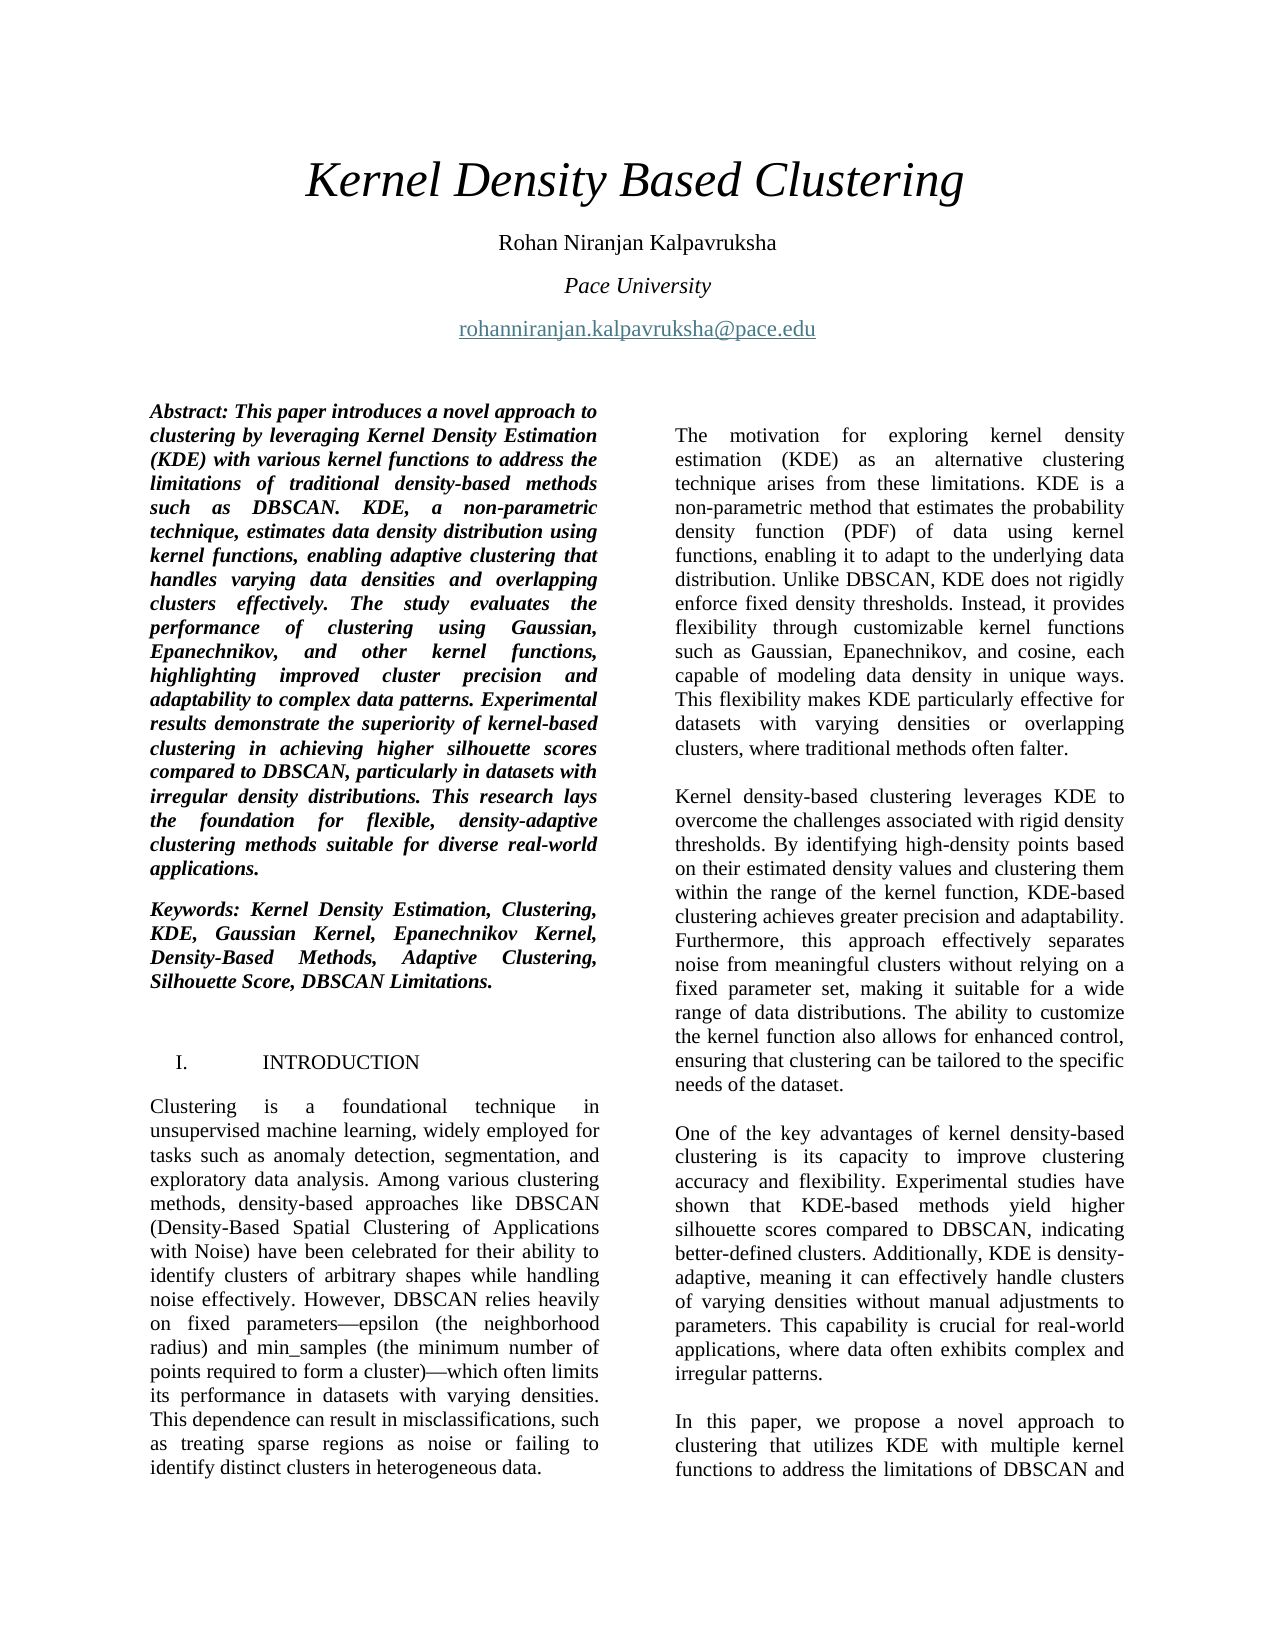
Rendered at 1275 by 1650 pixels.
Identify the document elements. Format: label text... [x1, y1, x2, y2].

text Abstract: This paper introduces a novel approach to clustering by leveraging Kernel Density Estimation (KDE) with various kernel functions to address the limitations of traditional density-based methods such as DBSCAN. KDE, a non-parametric technique, estimates data density distribution using kernel functions, enabling adaptive clustering that handles varying data densities and overlapping clusters effectively. The study evaluates the performance of clustering using Gaussian, Epanechnikov, and other kernel functions, highlighting improved cluster precision and adaptability to complex data patterns. Experimental results demonstrate the superiority of kernel-based clustering in achieving higher silhouette scores compared to DBSCAN, particularly in datasets with irregular density distributions. This research lays the foundation for flexible, density-adaptive clustering methods suitable for diverse real-world applications. [150, 398, 600, 880]
text The motivation for exploring kernel density estimation (KDE) as an alternative clustering technique arises from these limitations. KDE is a non-parametric method that estimates the probability density function (PDF) of data using kernel functions, enabling it to adapt to the underlying data distribution. Unlike DBSCAN, KDE does not rigidly enforce fixed density thresholds. Instead, it provides flexibility through customizable kernel functions such as Gaussian, Epanechnikov, and cosine, each capable of modeling data density in unique ways. This flexibility makes KDE particularly effective for datasets with varying densities or overlapping clusters, where traditional methods often falter. [675, 423, 1125, 759]
text One of the key advantages of kernel density-based clustering is its capacity to improve clustering accuracy and flexibility. Experimental studies have shown that KDE-based methods yield higher silhouette scores compared to DBSCAN, indicating better-defined clusters. Additionally, KDE is density-adaptive, meaning it can effectively handle clusters of varying densities without manual adjustments to parameters. This capability is crucial for real-world applications, where data often exhibits complex and irregular patterns. [675, 1120, 1125, 1385]
text Pace University [150, 272, 1125, 298]
text Keywords: Kernel Density Estimation, Clustering, KDE, Gaussian Kernel, Epanechnikov Kernel, Density-Based Methods, Adaptive Clustering, Silhouette Score, DBSCAN Limitations. [150, 896, 600, 993]
text Clustering is a foundational technique in unsupervised machine learning, widely employed for tasks such as anomaly detection, segmentation, and exploratory data analysis. Among various clustering methods, density-based approaches like DBSCAN (Density-Based Spatial Clustering of Applications with Noise) have been celebrated for their ability to identify clusters of arbitrary shapes while handling noise effectively. However, DBSCAN relies heavily on fixed parameters—epsilon (the neighborhood radius) and min_samples (the minimum number of points required to form a cluster)—which often limits its performance in datasets with varying densities. This dependence can result in misclassifications, such as treating sparse regions as noise or failing to identify distinct clusters in heterogeneous data. [150, 1094, 600, 1479]
text rohanniranjan.kalpavruksha@pace.edu [150, 315, 1125, 341]
text Kernel Density Based Clustering [150, 150, 1125, 207]
text Rohan Niranjan Kalpavruksha [150, 229, 1125, 255]
list INTRODUCTION [187, 1050, 600, 1074]
text Kernel density-based clustering leverages KDE to overcome the challenges associated with rigid density thresholds. By identifying high-density points based on their estimated density values and clustering them within the range of the kernel function, KDE-based clustering achieves greater precision and adaptability. Furthermore, this approach effectively separates noise from meaningful clusters without relying on a fixed parameter set, making it suitable for a wide range of data distributions. The ability to customize the kernel function also allows for enhanced control, ensuring that clustering can be tailored to the specific needs of the dataset. [675, 783, 1125, 1096]
